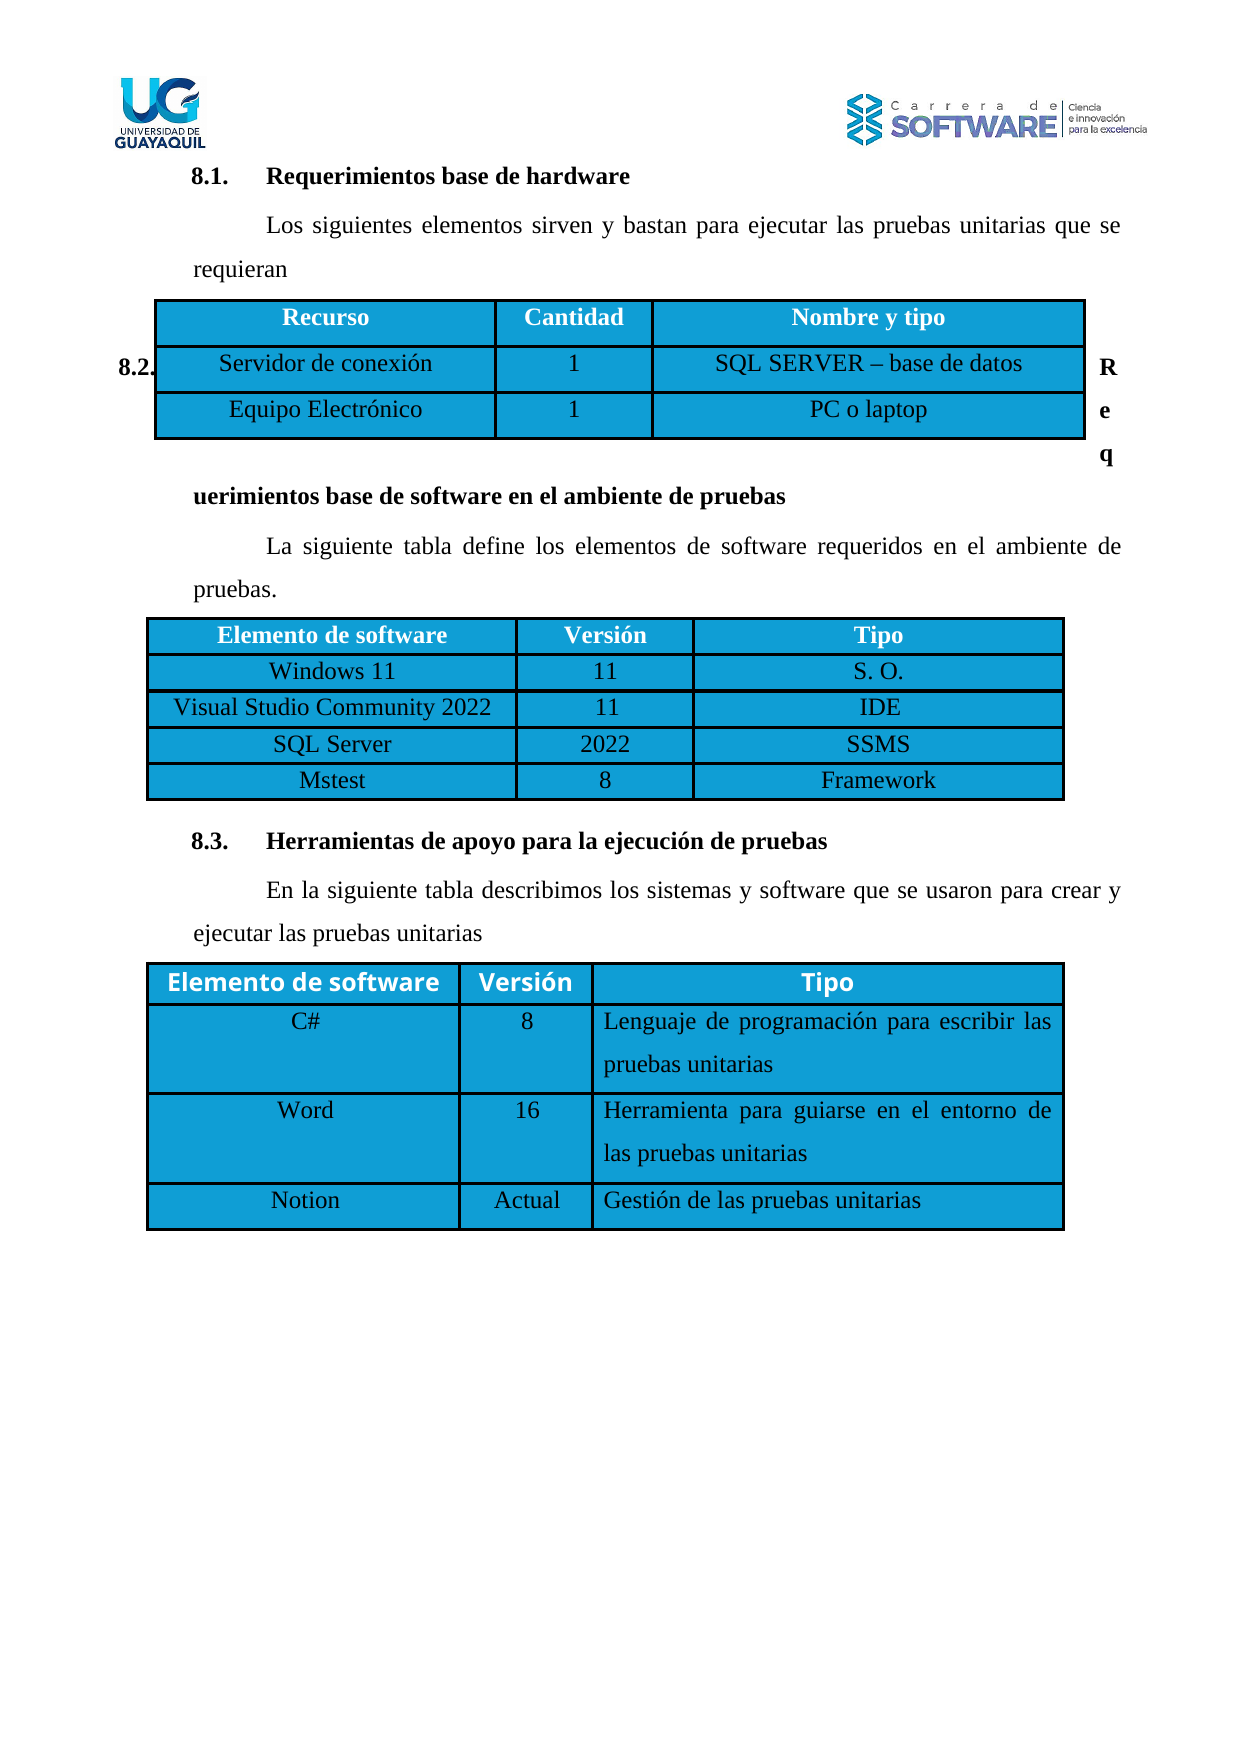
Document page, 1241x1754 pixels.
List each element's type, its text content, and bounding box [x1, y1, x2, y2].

table_cell SSMS [695, 729, 1062, 762]
table_cell 2022 [518, 729, 692, 762]
table_header Versión [518, 620, 692, 653]
table_cell Framework [695, 765, 1062, 798]
table_cell 16 [461, 1095, 591, 1182]
table_cell 8 [518, 765, 692, 798]
table_cell Visual Studio Community 2022 [149, 693, 515, 726]
table_cell 11 [518, 693, 692, 726]
subtitle Requerimientos base de software en el ambiente de pruebas [118, 352, 1122, 510]
table_cell Servidor de conexión [157, 348, 494, 391]
table_cell 11 [518, 656, 692, 689]
picture [113, 76, 207, 151]
table_cell 1 [497, 348, 651, 391]
table_cell Windows 11 [149, 656, 515, 689]
table_header Versión [461, 965, 591, 1003]
table_cell Actual [461, 1185, 591, 1228]
table_cell Gestión de las pruebas unitarias [594, 1185, 1062, 1228]
table_cell Mstest [149, 765, 515, 798]
table_cell S. O. [695, 656, 1062, 689]
table_header Tipo [695, 620, 1062, 653]
table_header Elemento de software [149, 965, 458, 1003]
table_cell PC o laptop [654, 394, 1083, 437]
text Los siguientes elementos sirven y bastan para ejecutar las pruebas unitarias que se requieran [193, 211, 1122, 282]
table_header Recurso [157, 302, 494, 345]
table_cell IDE [695, 693, 1062, 726]
text En la siguiente tabla describimos los sistemas y software que se usaron para crear y ejecutar las pruebas unitarias [193, 875, 1122, 947]
table_cell 8 [461, 1006, 591, 1092]
table_cell Herramienta para guiarse en el entorno de las pruebas unitarias [594, 1095, 1062, 1182]
table_header Nombre y tipo [654, 302, 1083, 345]
table_cell SQL SERVER – base de datos [654, 348, 1083, 391]
table_header Elemento de software [149, 620, 515, 653]
table_cell Notion [149, 1185, 458, 1228]
text La siguiente tabla define los elementos de software requeridos en el ambiente de pruebas. [193, 531, 1122, 603]
picture [839, 94, 1152, 151]
table_cell SQL Server [149, 729, 515, 762]
table_header Tipo [594, 965, 1062, 1003]
table_cell Equipo Electrónico [157, 394, 494, 437]
subtitle Requerimientos base de hardware [191, 161, 1122, 190]
table_header Cantidad [497, 302, 651, 345]
table_cell Lenguaje de programación para escribir las pruebas unitarias [594, 1006, 1062, 1092]
table_cell Word [149, 1095, 458, 1182]
table_cell 1 [497, 394, 651, 437]
table_cell C# [149, 1006, 458, 1092]
subtitle Herramientas de apoyo para la ejecución de pruebas [191, 826, 1122, 855]
